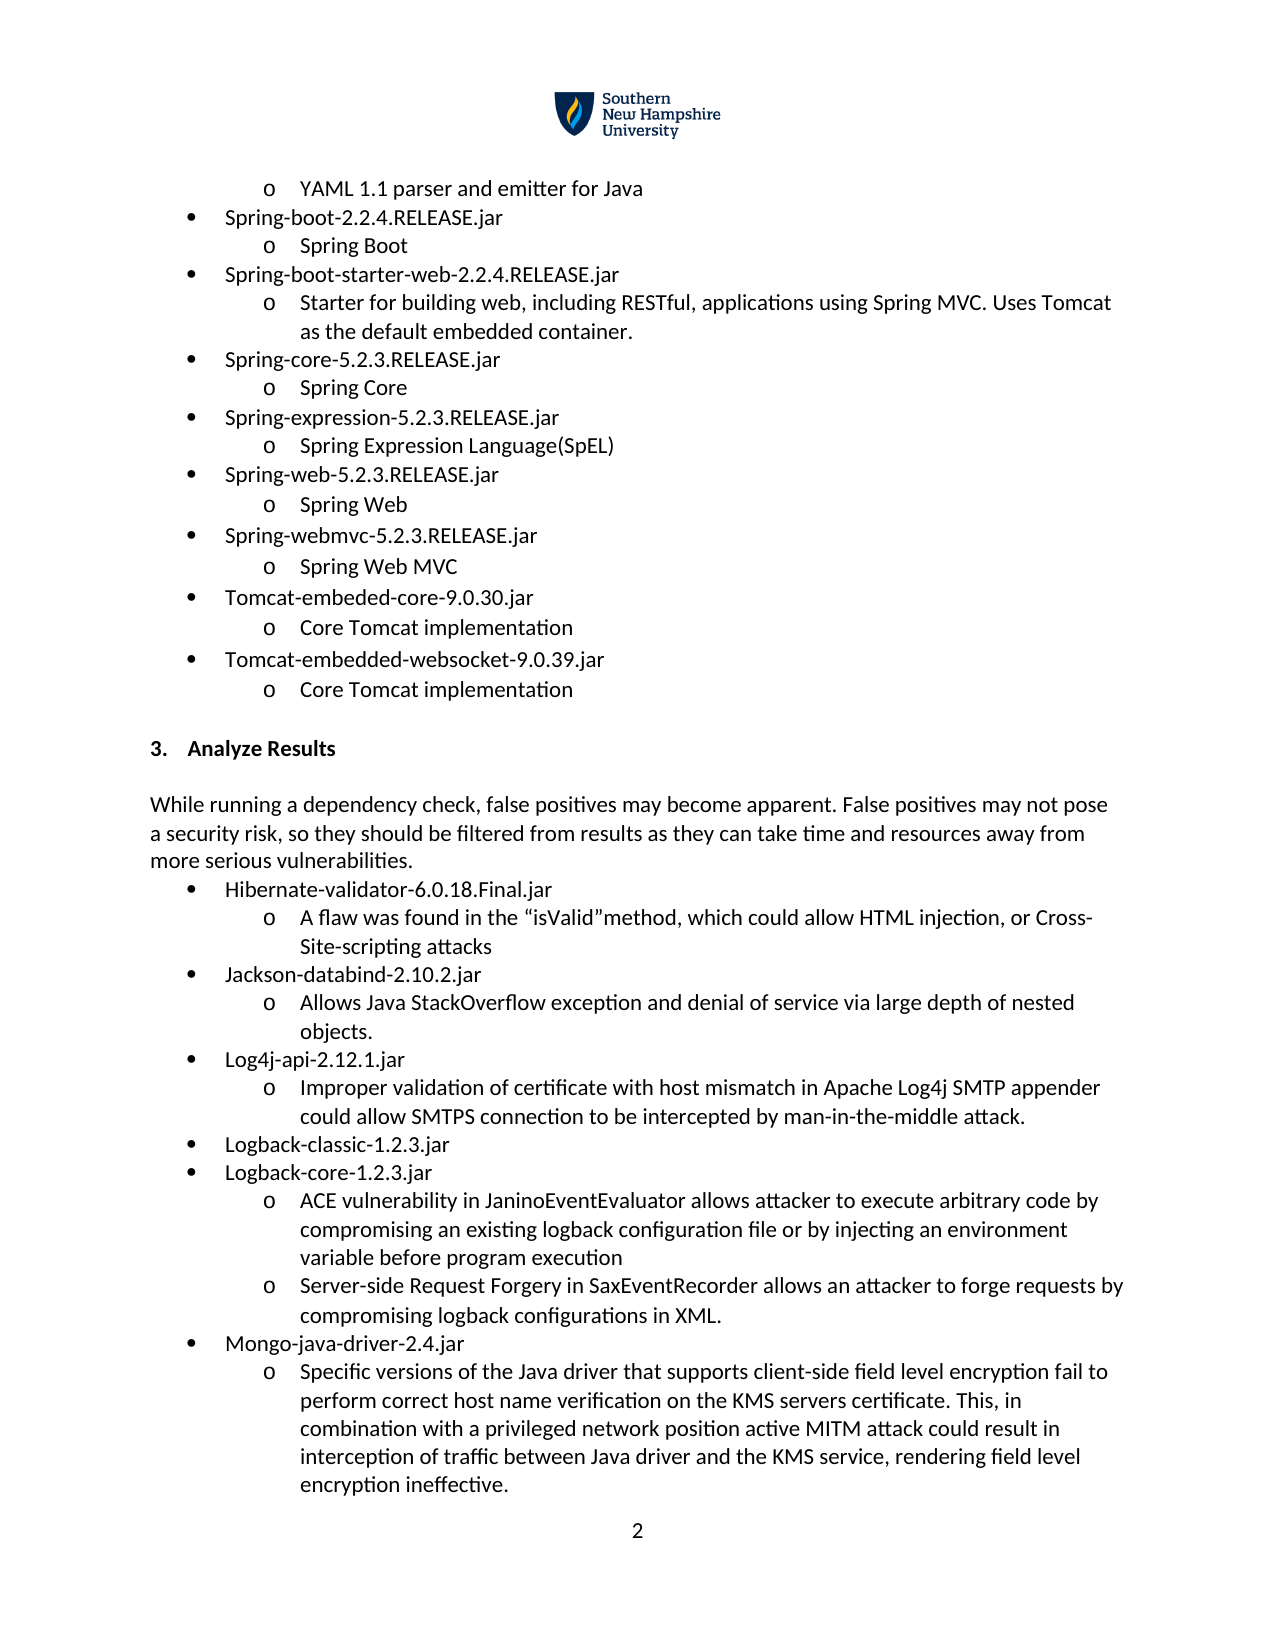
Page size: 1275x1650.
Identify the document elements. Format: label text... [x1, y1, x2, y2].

list Logback-classic-1.2.3.jar [187, 1130, 1125, 1158]
list Spring Core [262, 373, 1125, 403]
list Spring Expression Language(SpEL) [262, 431, 1125, 460]
list Spring-boot-2.2.4.RELEASE.jar [187, 203, 1125, 231]
list Starter for building web, including RESTful, applications using Spring MVC. Uses Tomcat as the default embedded container. [262, 288, 1125, 346]
list Spring Boot [262, 231, 1125, 260]
list ACE vulnerability in JaninoEventEvaluator allows attacker to execute arbitrary code by compromising an existing logback configuration file or by injecting an environment variable before program execution [262, 1186, 1125, 1272]
list Spring-boot-starter-web-2.2.4.RELEASE.jar [187, 260, 1125, 288]
list Tomcat-embeded-core-9.0.30.jar [187, 583, 1125, 611]
list Log4j-api-2.12.1.jar [187, 1045, 1125, 1073]
list Allows Java StackOverflow exception and denial of service via large depth of nested objects. [262, 988, 1125, 1045]
list YAML 1.1 parser and emitter for Java [262, 174, 1125, 203]
list Hibernate-validator-6.0.18.Final.jar [187, 875, 1125, 903]
list Spring-webmvc-5.2.3.RELEASE.jar [187, 522, 1125, 549]
list Mongo-java-driver-2.4.jar [187, 1329, 1125, 1357]
list Spring-web-5.2.3.RELEASE.jar [187, 460, 1125, 488]
list Jackson-databind-2.10.2.jar [187, 960, 1125, 988]
list Server-side Request Forgery in SaxEventRecorder allows an attacker to forge requests by compromising logback configurations in XML. [262, 1272, 1125, 1329]
list Core Tomcat implementation [262, 613, 1125, 643]
subtitle Analyze Results [150, 734, 1125, 763]
list Logback-core-1.2.3.jar [187, 1158, 1125, 1186]
picture [546, 75, 729, 154]
text While running a dependency check, false positives may become apparent. False positives may not pose a security risk, so they should be filtered from results as they can take time and resources away from more serious vulnerabilities. [150, 791, 1125, 875]
list Spring Web MVC [262, 552, 1125, 581]
list Spring Web [262, 490, 1125, 519]
list A flaw was found in the “isValid”method, which could allow HTML injection, or Cross-Site-scripting attacks [262, 903, 1125, 960]
list Improper validation of certificate with host mismatch in Apache Log4j SMTP appender could allow SMTPS connection to be intercepted by man-in-the-middle attack. [262, 1073, 1125, 1130]
list Spring-expression-5.2.3.RELEASE.jar [187, 403, 1125, 431]
list Spring-core-5.2.3.RELEASE.jar [187, 346, 1125, 373]
list Specific versions of the Java driver that supports client-side field level encryption fail to perform correct host name verification on the KMS servers certificate. This, in combination with a privileged network position active MITM attack could result in interception of traffic between Java driver and the KMS service, rendering field level encryption ineffective. [262, 1357, 1125, 1498]
list Tomcat-embedded-websocket-9.0.39.jar [187, 645, 1125, 673]
list Core Tomcat implementation [262, 675, 1125, 704]
